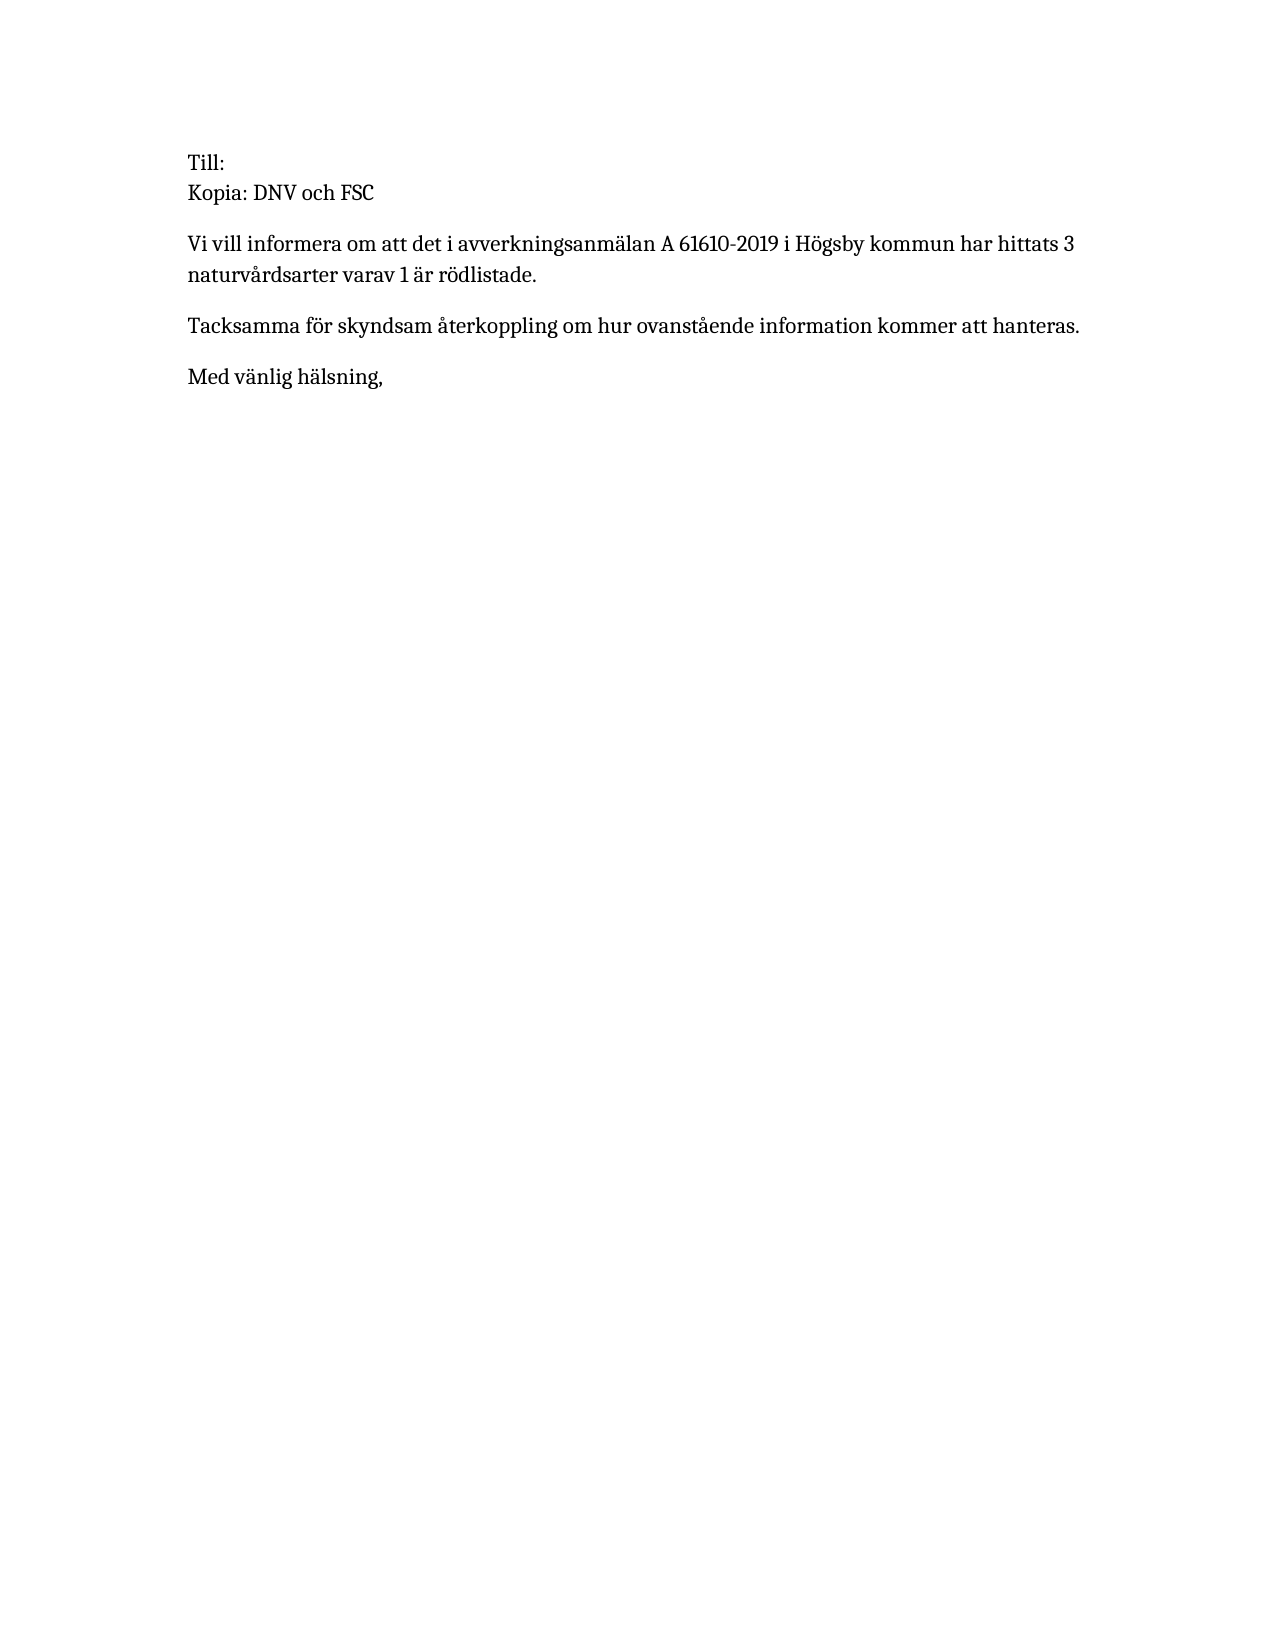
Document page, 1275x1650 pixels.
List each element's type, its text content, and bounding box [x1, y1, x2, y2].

text Vi vill informera om att det i avverkningsanmälan A 61610-2019 i Högsby kommun har hittats 3 naturvårdsarter varav 1 är rödlistade. [187, 231, 1087, 288]
text Med vänlig hälsning, [187, 363, 1087, 420]
text Tacksamma för skyndsam återkoppling om hur ovanstående information kommer att hanteras. [187, 312, 1087, 339]
text Till: Kopia: DNV och FSC [187, 150, 1087, 207]
